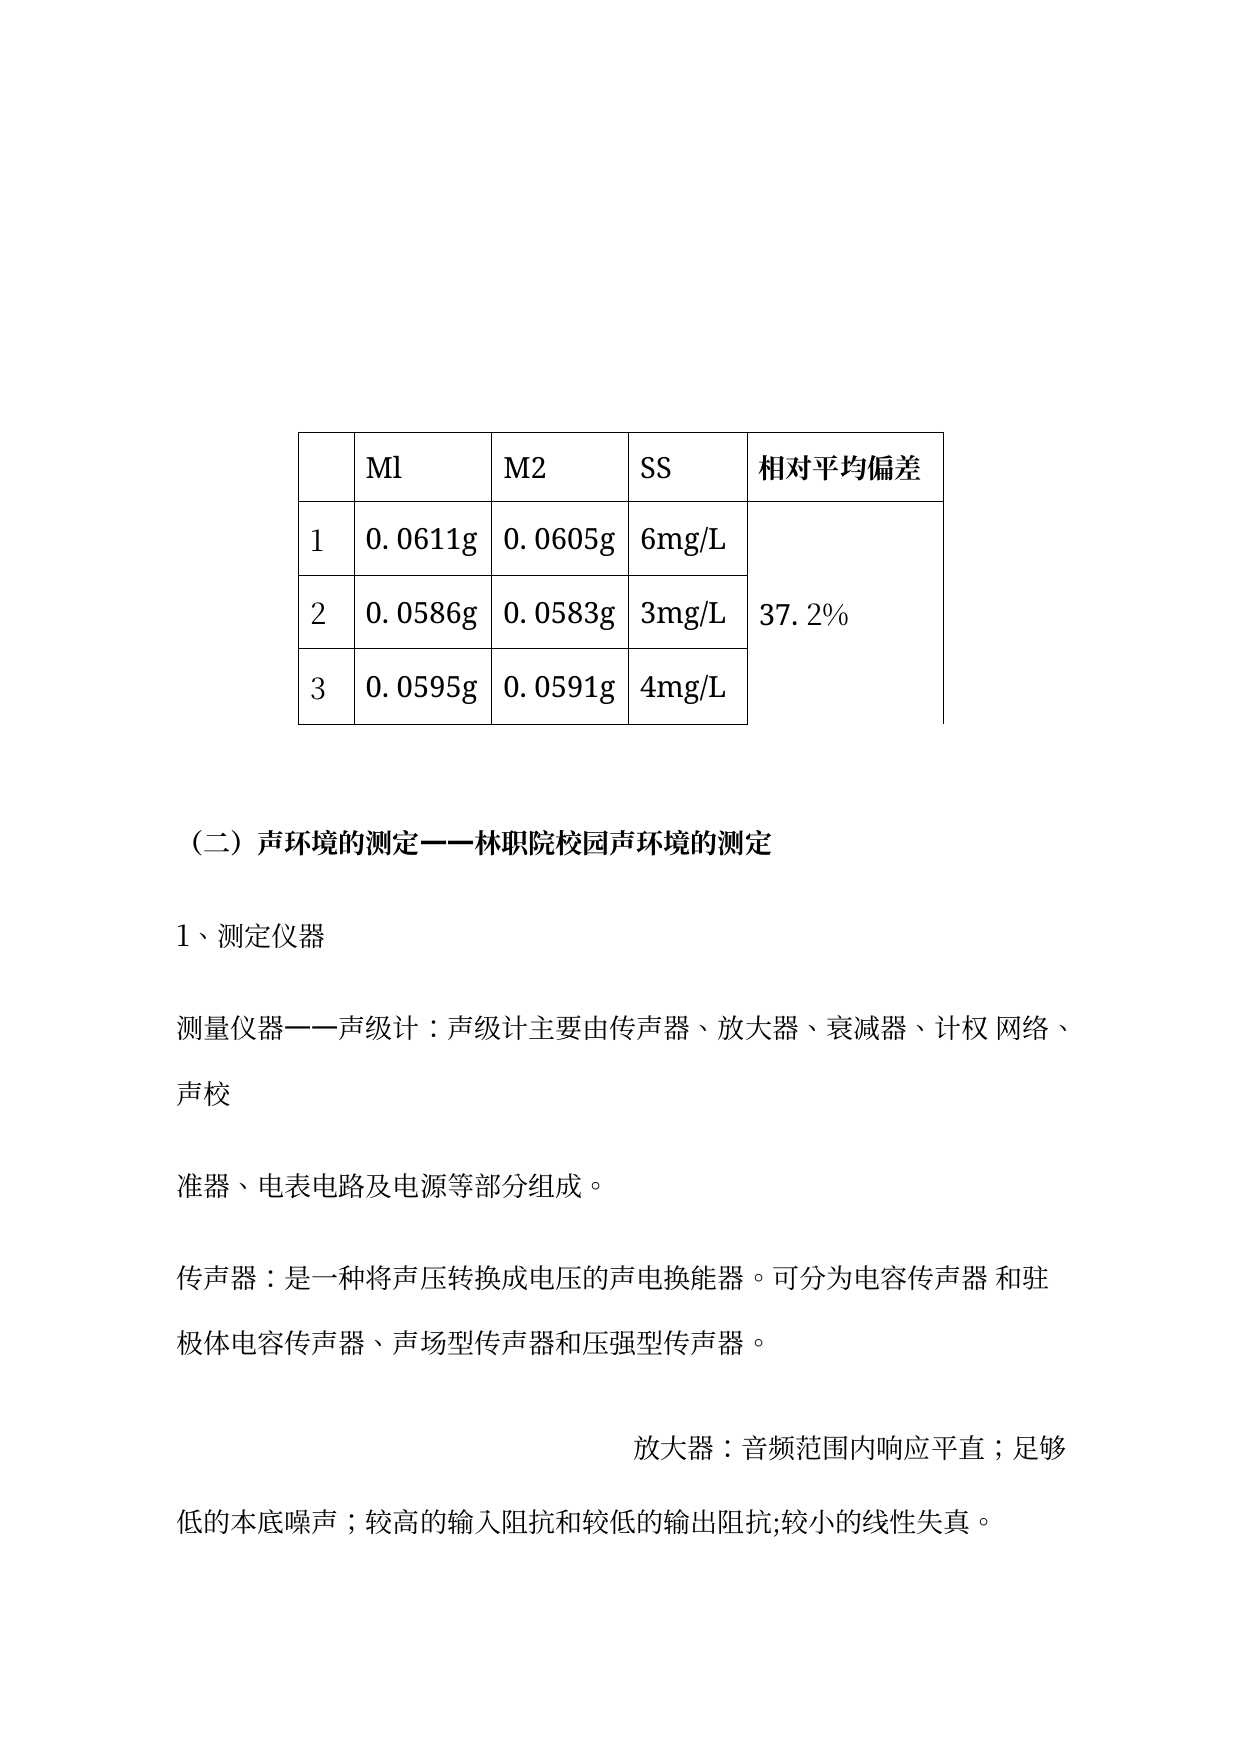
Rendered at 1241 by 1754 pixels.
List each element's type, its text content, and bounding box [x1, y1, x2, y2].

table_header [299, 433, 354, 501]
table_cell 3mg/L [629, 576, 747, 648]
subtitle （二）声环境的测定一一林职院校园声环境的测定 [176, 802, 1066, 867]
table_cell 4mg/L [629, 649, 747, 724]
table_cell 37. 2% [748, 502, 943, 724]
text 1、测定仪器 [176, 894, 1066, 959]
table_cell 0. 0595g [355, 649, 491, 724]
table_cell 0. 0586g [355, 576, 491, 648]
table_cell 2 [299, 576, 354, 648]
table_header 相对平均偏差 [748, 433, 943, 501]
table_cell 0. 0605g [492, 502, 628, 575]
table_cell 0. 0611g [355, 502, 491, 575]
table_cell 1 [299, 502, 354, 575]
text 准器、电表电路及电源等部分组成。 [176, 1144, 1066, 1210]
table_cell 0. 0583g [492, 576, 628, 648]
table_header SS [629, 433, 747, 501]
text 测量仪器一一声级计：声级计主要由传声器、放大器、衰减器、计权 网络、声校 [176, 986, 1066, 1117]
table_header Ml [355, 433, 491, 501]
table_cell 3 [299, 649, 354, 724]
text 放大器：音频范围内响应平直；足够 [176, 1427, 1066, 1466]
text 低的本底噪声；较高的输入阻抗和较低的输出阻抗;较小的线性失真。 [176, 1502, 1066, 1541]
table_cell 6mg/L [629, 502, 747, 575]
text 传声器：是一种将声压转换成电压的声电换能器。可分为电容传声器 和驻极体电容传声器、声场型传声器和压强型传声器。 [176, 1237, 1066, 1367]
table_header M2 [492, 433, 628, 501]
table_cell 0. 0591g [492, 649, 628, 724]
